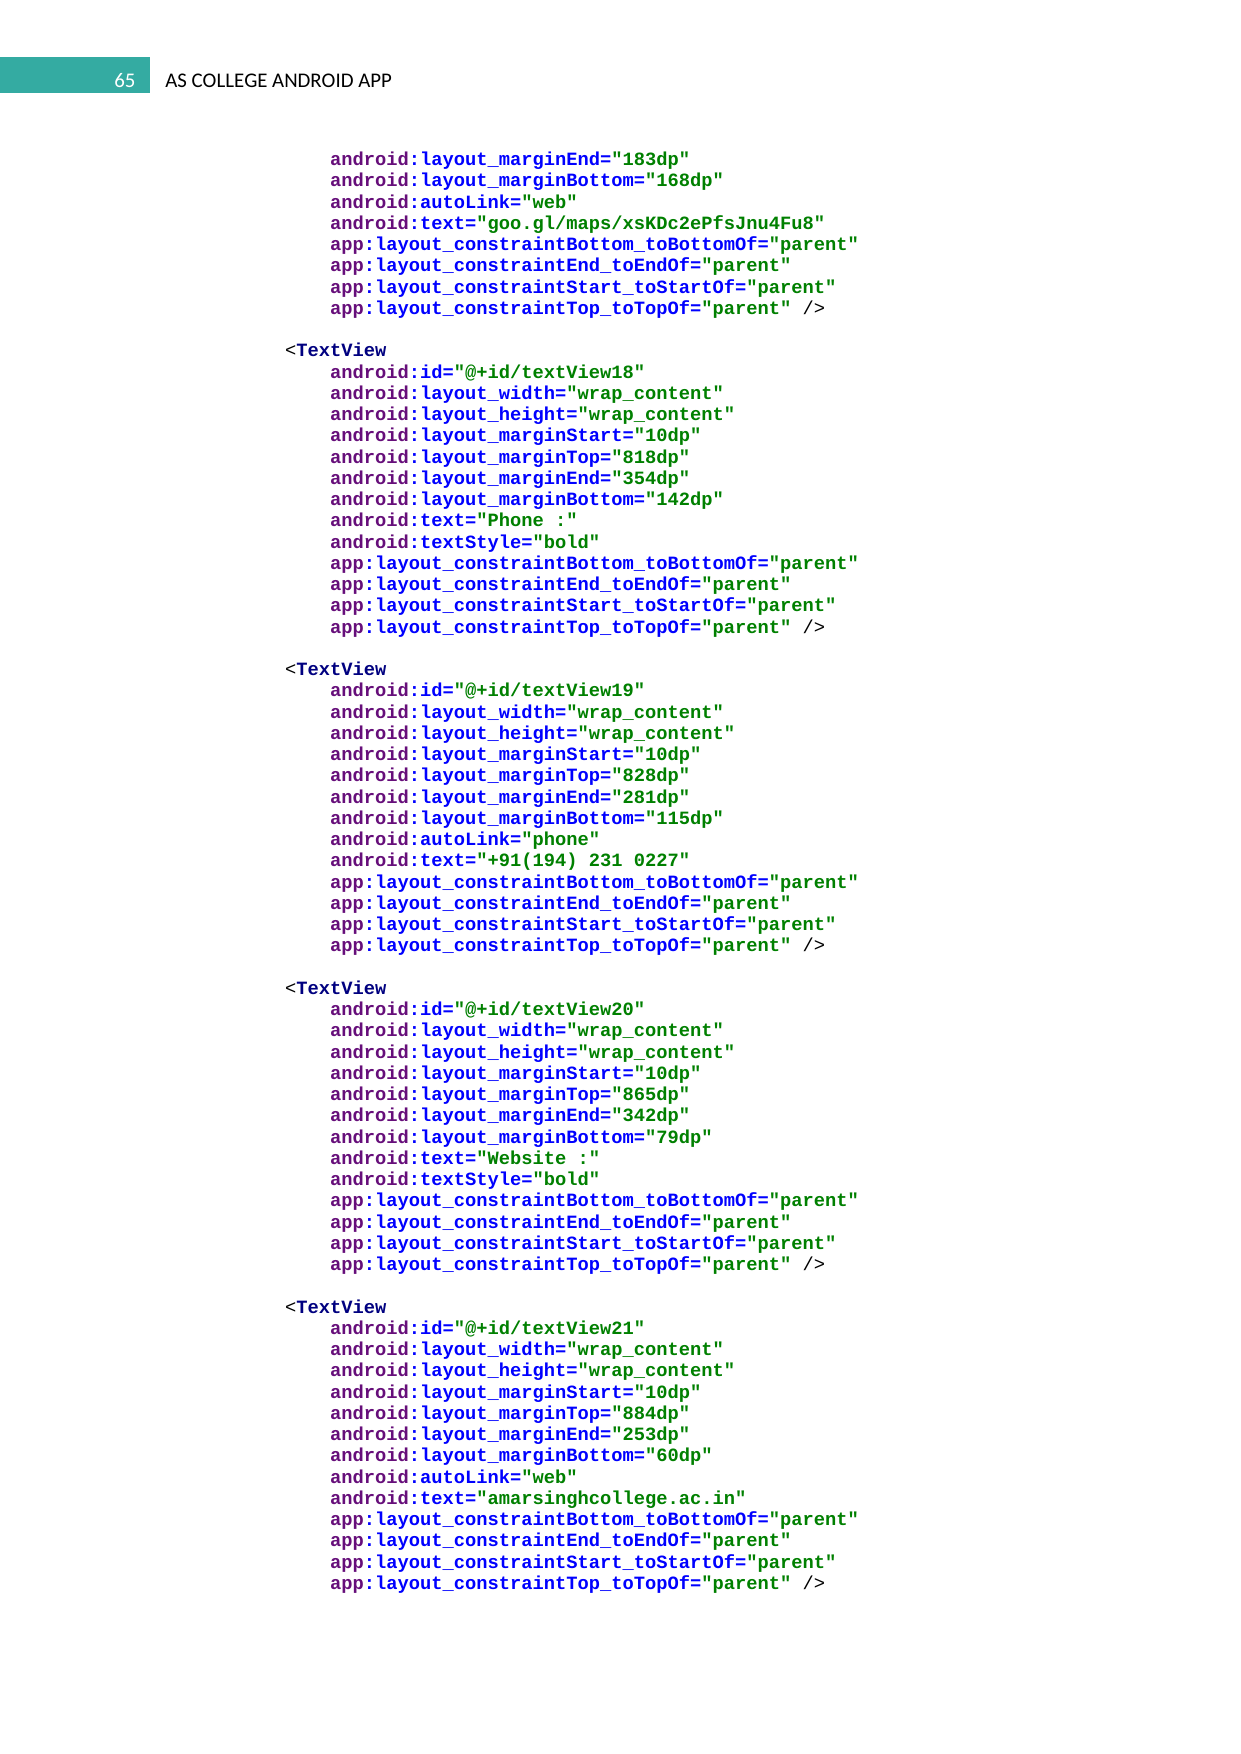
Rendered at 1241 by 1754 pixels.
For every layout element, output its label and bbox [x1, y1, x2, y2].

text [150, 150, 1090, 1595]
